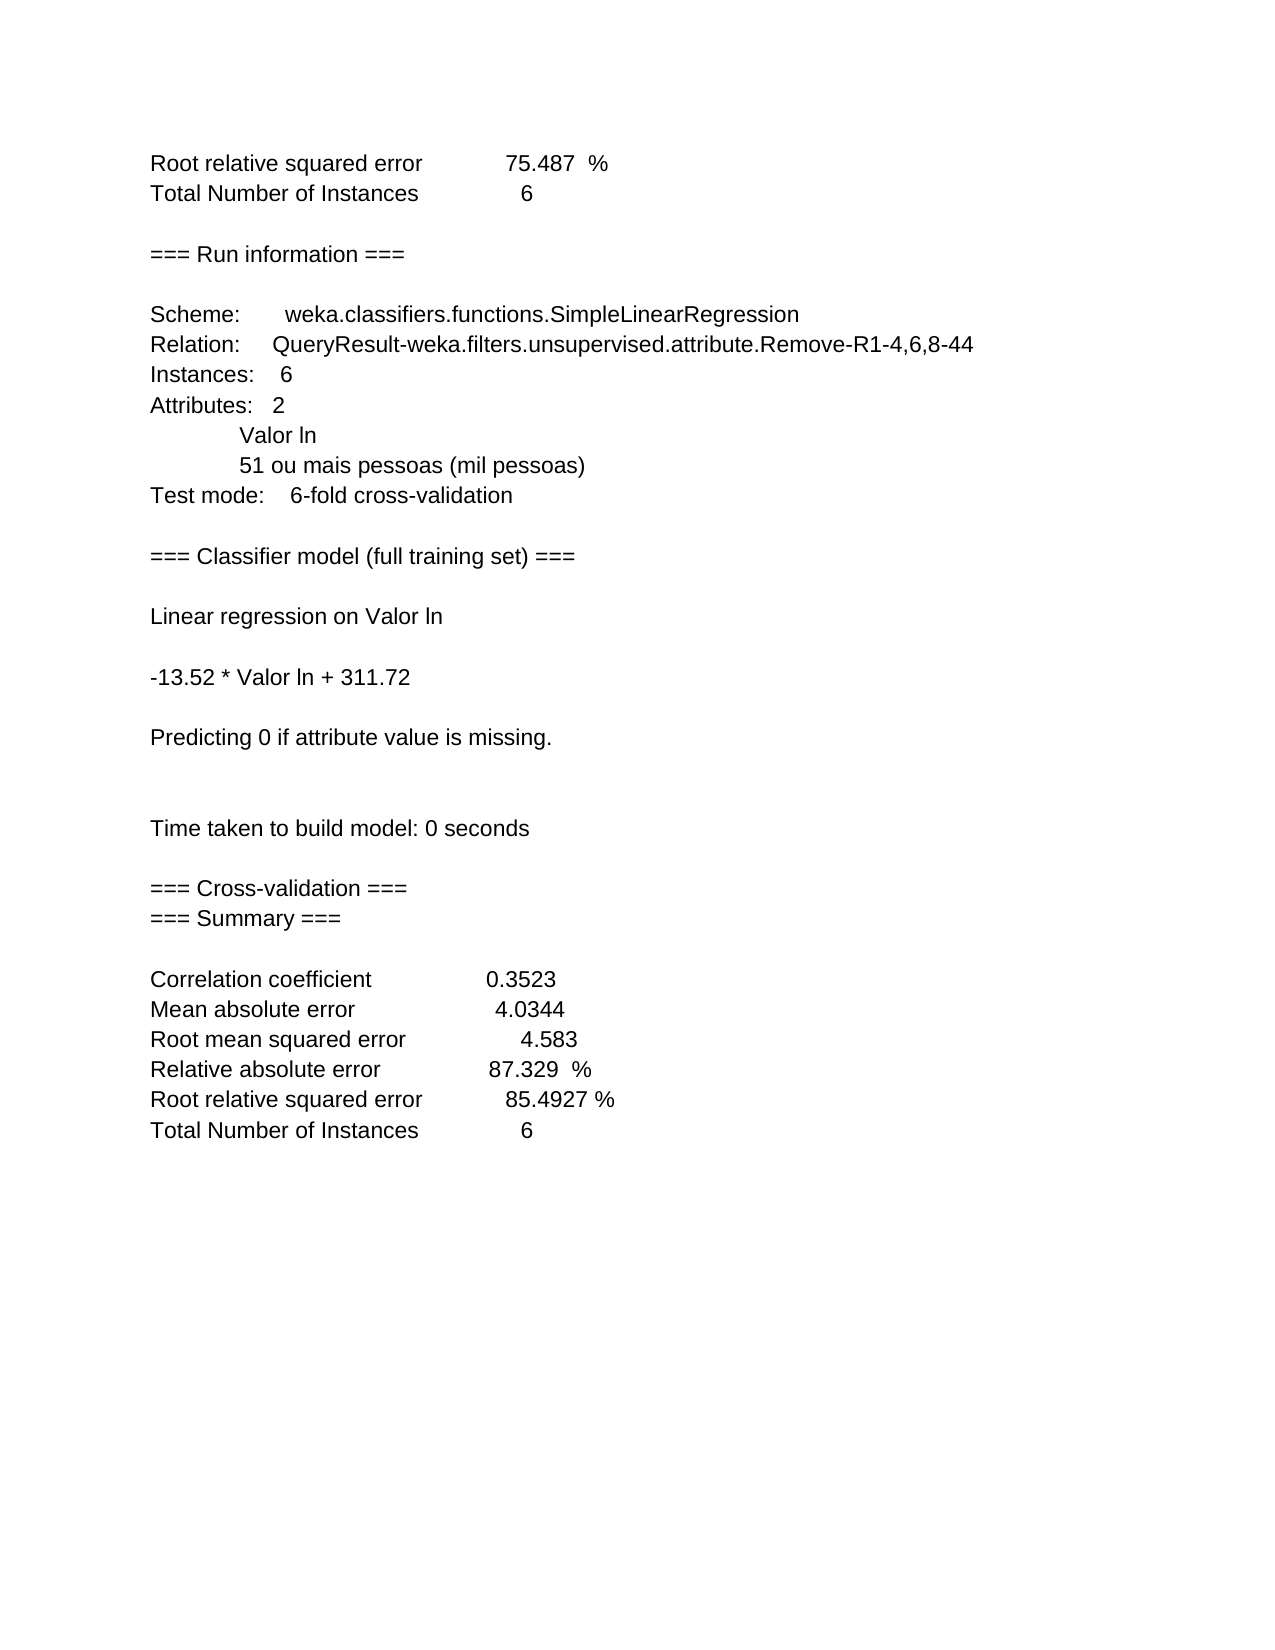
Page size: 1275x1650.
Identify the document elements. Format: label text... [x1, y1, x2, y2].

text === Classifier model (full training set) === [150, 543, 1125, 569]
text Total Number of Instances 6 [150, 180, 1125, 207]
text Predicting 0 if attribute value is missing. [150, 724, 1125, 750]
text Linear regression on Valor ln [150, 603, 1125, 629]
text Root relative squared error 75.487 % [150, 150, 1125, 176]
text Scheme: weka.classifiers.functions.SimpleLinearRegression [150, 301, 1125, 327]
text === Summary === [150, 905, 1125, 932]
text Root mean squared error 4.583 [150, 1026, 1125, 1052]
text 51 ou mais pessoas (mil pessoas) [150, 452, 1125, 478]
text Test mode: 6-fold cross-validation [150, 482, 1125, 509]
text -13.52 * Valor ln + 311.72 [150, 663, 1125, 690]
text Correlation coefficient 0.3523 [150, 966, 1125, 992]
text Total Number of Instances 6 [150, 1117, 1125, 1143]
text Time taken to build model: 0 seconds [150, 814, 1125, 841]
text Mean absolute error 4.0344 [150, 996, 1125, 1022]
text Root relative squared error 85.4927 % [150, 1086, 1125, 1113]
text Relation: QueryResult-weka.filters.unsupervised.attribute.Remove-R1-4,6,8-44 [150, 331, 1125, 358]
text Instances: 6 [150, 361, 1125, 388]
text === Cross-validation === [150, 875, 1125, 901]
text === Run information === [150, 241, 1125, 267]
text Relative absolute error 87.329 % [150, 1056, 1125, 1083]
text Valor ln [150, 422, 1125, 448]
text Attributes: 2 [150, 392, 1125, 418]
